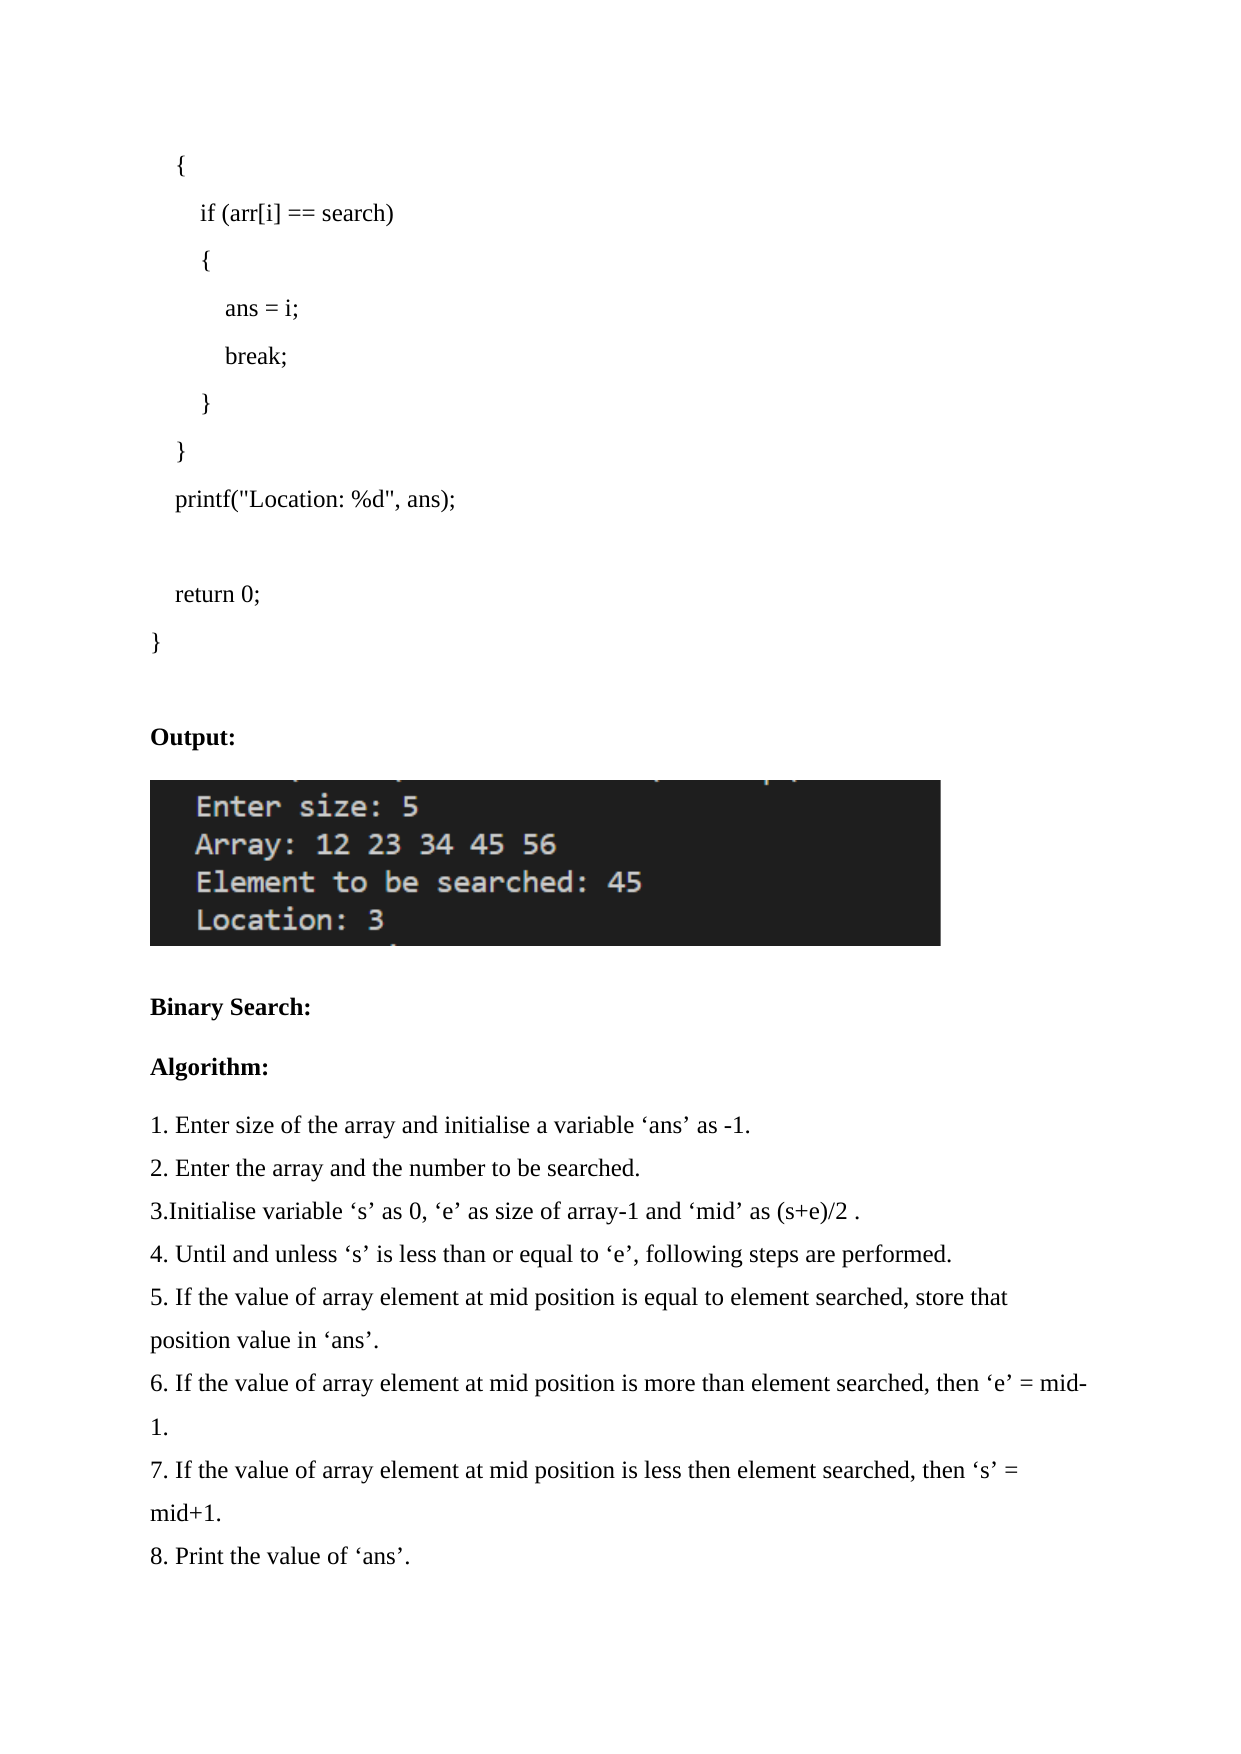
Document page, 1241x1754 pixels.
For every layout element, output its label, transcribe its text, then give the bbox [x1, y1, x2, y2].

text 3.Initialise variable ‘s’ as 0, ‘e’ as size of array-1 and ‘mid’ as (s+e)/2 . [150, 1196, 1090, 1225]
text } [150, 388, 1090, 417]
text } [150, 436, 1090, 465]
text 7. If the value of array element at mid position is less then element searched, then ‘s’ = mid+1. [150, 1455, 1090, 1527]
text { [150, 150, 1090, 179]
text ans = i; [150, 293, 1090, 322]
text 6. If the value of array element at mid position is more than element searched, then ‘e’ = mid-1. [150, 1368, 1090, 1440]
text 8. Print the value of ‘ans’. [150, 1541, 1090, 1570]
text Binary Search: [150, 992, 1090, 1021]
text } [150, 627, 1090, 656]
text 1. Enter size of the array and initialise a variable ‘ans’ as -1. [150, 1110, 1090, 1138]
text printf("Location: %d", ans); [150, 484, 1090, 513]
text if (arr[i] == search) [150, 198, 1090, 226]
picture [150, 780, 941, 946]
text Algorithm: [150, 1052, 1090, 1081]
text 5. If the value of array element at mid position is equal to element searched, store that position value in ‘ans’. [150, 1282, 1090, 1354]
text return 0; [150, 579, 1090, 608]
text break; [150, 341, 1090, 369]
text 4. Until and unless ‘s’ is less than or equal to ‘e’, following steps are performed. [150, 1239, 1090, 1268]
text Output: [150, 722, 1090, 751]
text 2. Enter the array and the number to be searched. [150, 1153, 1090, 1182]
text { [150, 245, 1090, 274]
